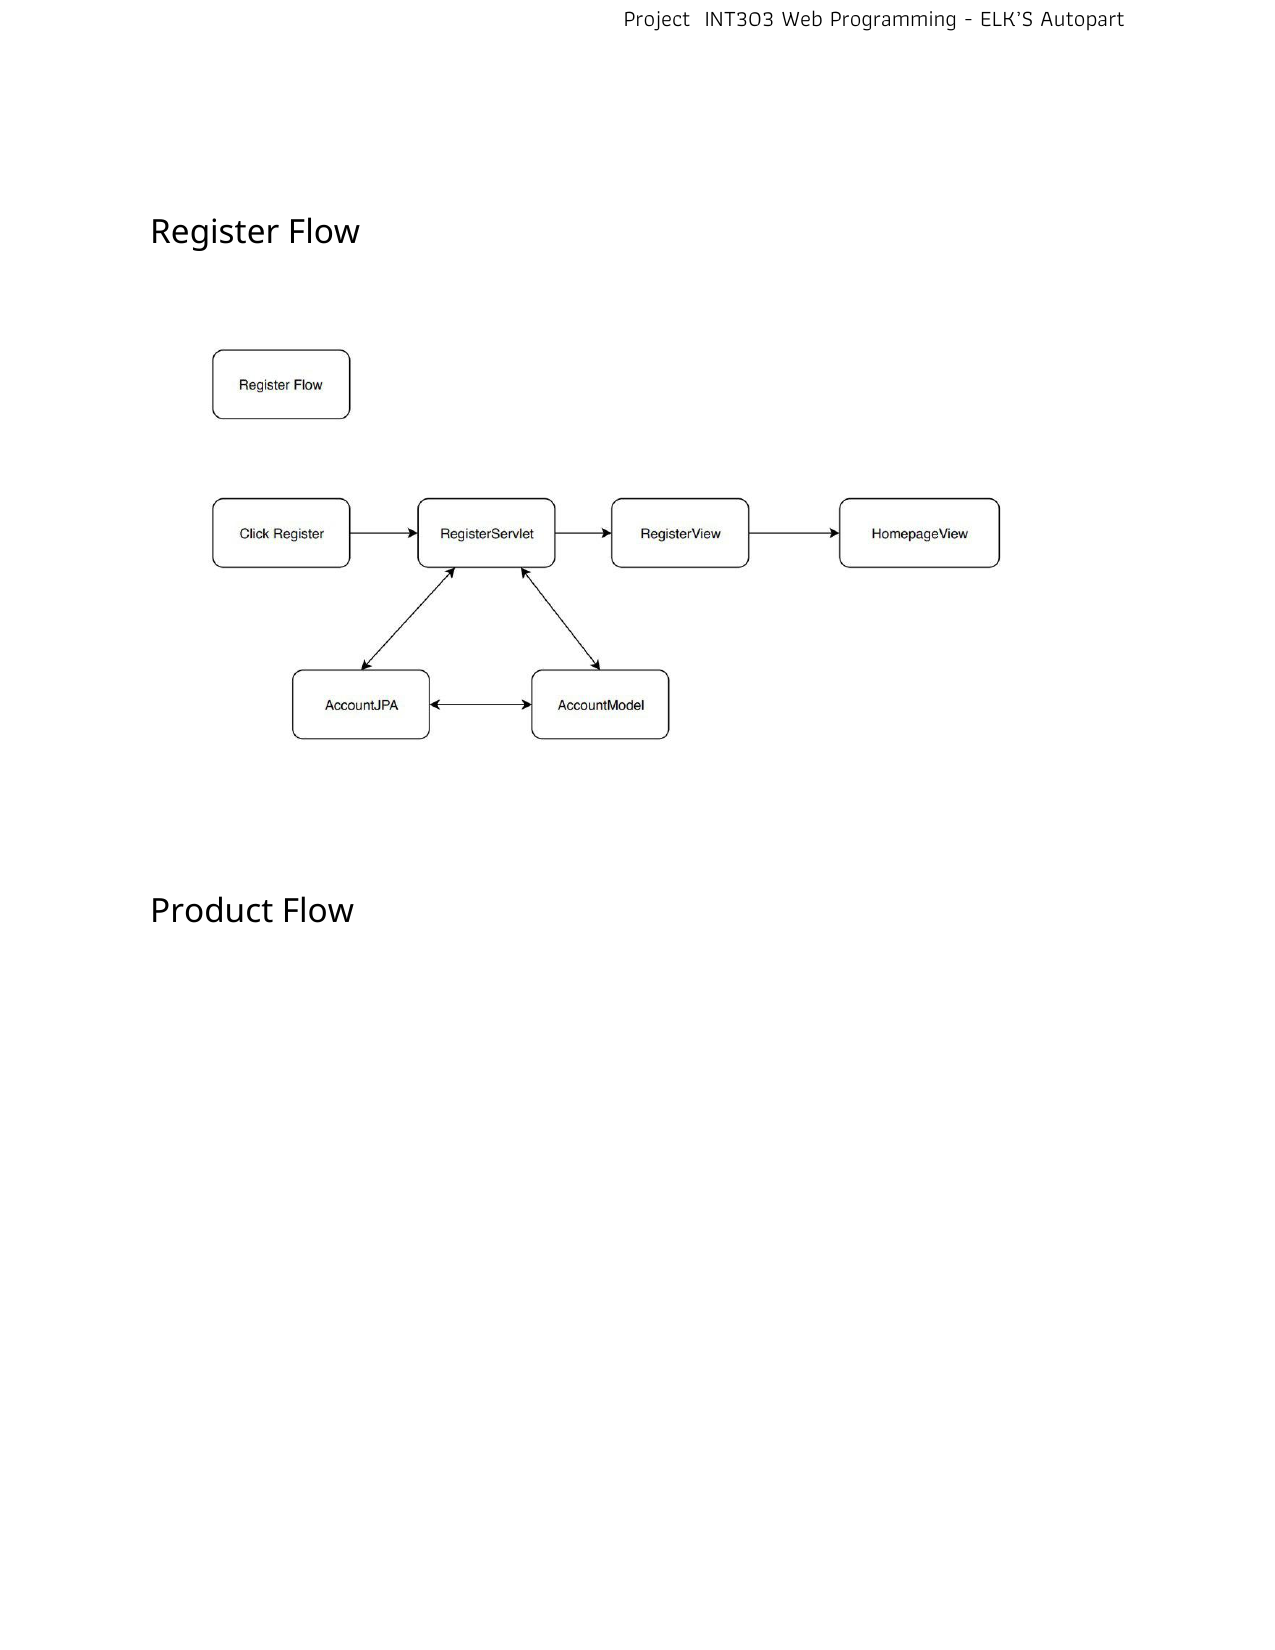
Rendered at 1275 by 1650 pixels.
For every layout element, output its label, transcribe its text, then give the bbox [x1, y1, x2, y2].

picture [150, 323, 1076, 768]
text Register Flow [150, 208, 1125, 258]
text Product Flow [150, 887, 1125, 937]
